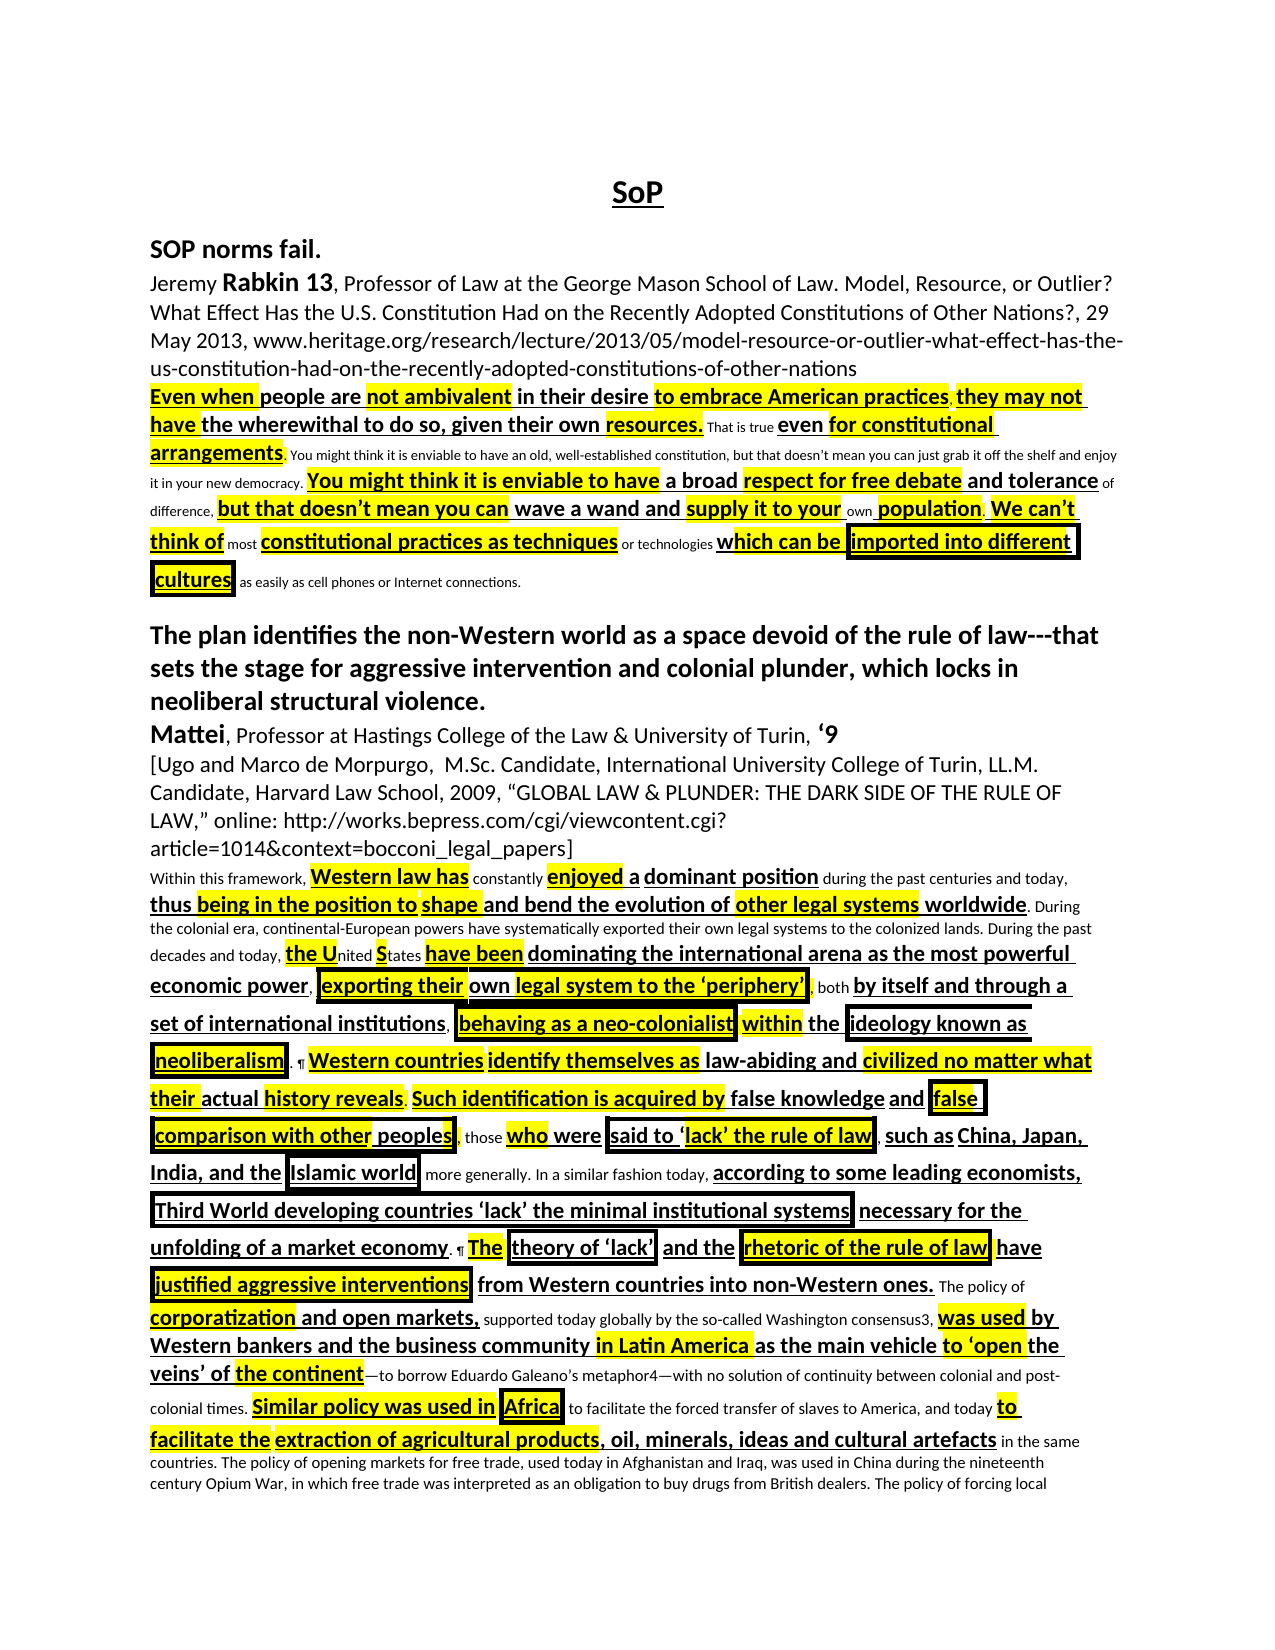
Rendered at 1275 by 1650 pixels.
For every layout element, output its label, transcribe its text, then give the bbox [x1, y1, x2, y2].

text [Ugo and Marco de Morpurgo, M.Sc. Candidate, International University College of Turin, LL.M. Candidate, Harvard Law School, 2009, “GLOBAL LAW & PLUNDER: THE DARK SIDE OF THE RULE OF LAW,” online: http://works.bepress.com/cgi/viewcontent.cgi?article=1014&context=bocconi_legal_papers] [150, 750, 1125, 862]
text Even when people are not ambivalent in their desire to embrace American practices, they may not have the wherewithal to do so, given their own resources. That is true even for constitutional arrangements. You might think it is enviable to have an old, well-established constitution, but that doesn’t mean you can just grab it off the shelf and enjoy it in your new democracy. You might think it is enviable to have a broad respect for free debate and tolerance of difference, but that doesn’t mean you can wave a wand and supply it to your own population. We can’t think of most constitutional practices as techniques or technologies which can be imported into different cultures as easily as cell phones or Internet connections. [150, 382, 1125, 597]
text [150, 862, 1095, 1493]
text Jeremy Rabkin 13, Professor of Law at the George Mason School of Law. Model, Resource, or Outlier? What Effect Has the U.S. Constitution Had on the Recently Adopted Constitutions of Other Nations?, 29 May 2013, www.heritage.org/research/lecture/2013/05/model-resource-or-outlier-what-effect-has-the-us-constitution-had-on-the-recently-adopted-constitutions-of-other-nations [150, 265, 1125, 382]
text Mattei, Professor at Hastings College of the Law & University of Turin, ‘9 [150, 717, 1125, 750]
subtitle SOP norms fail. [150, 232, 1125, 265]
subtitle SoP [150, 171, 1125, 212]
subtitle The plan identifies the non-Western world as a space devoid of the rule of law---that sets the stage for aggressive intervention and colonial plunder, which locks in neoliberal structural violence. [150, 618, 1125, 717]
